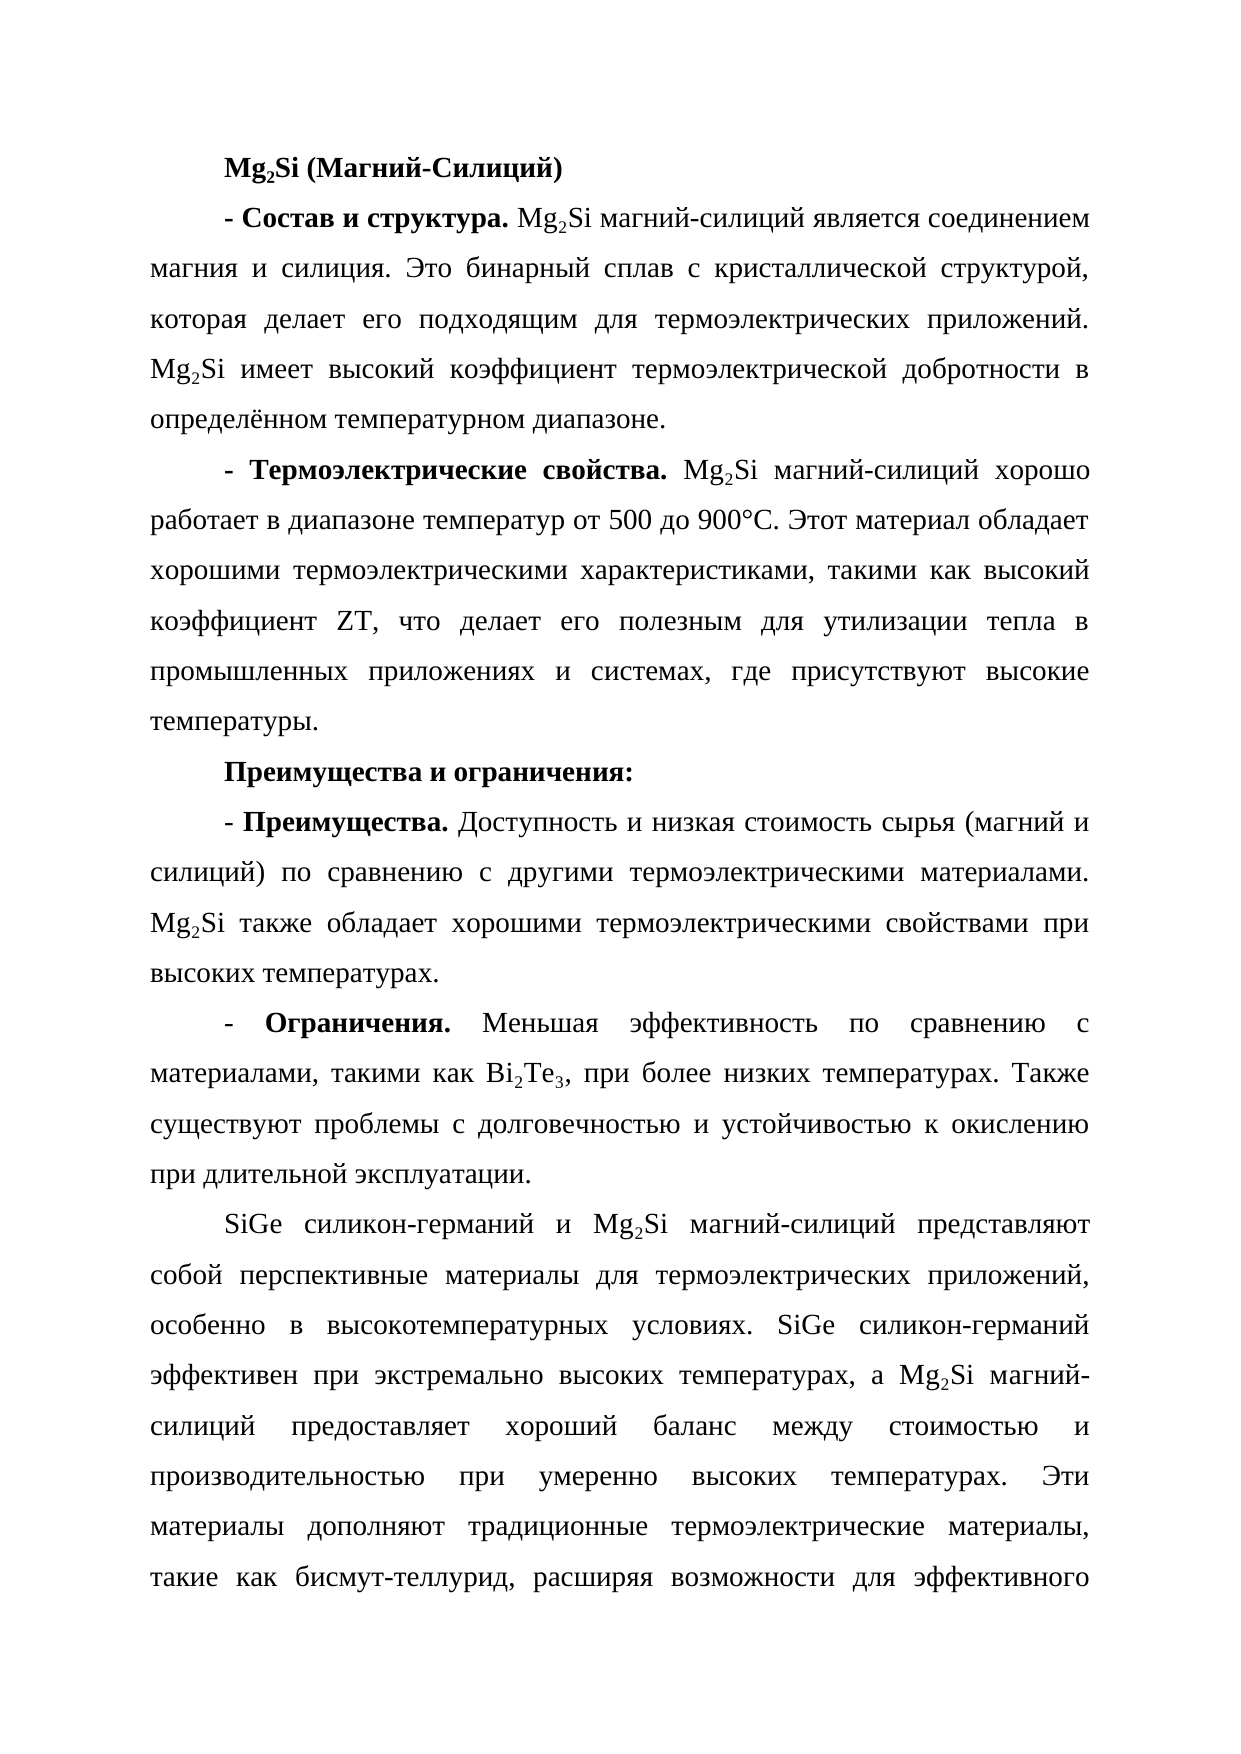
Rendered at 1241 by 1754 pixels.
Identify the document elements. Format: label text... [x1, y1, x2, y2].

text Преимущества и ограничения: [150, 754, 1090, 787]
text - Ограничения. Меньшая эффективность по сравнению с материалами, такими как Bi₂Te₃, при более низких температурах. Также существуют проблемы с долговечностью и устойчивостью к окислению при длительной эксплуатации. [150, 1005, 1090, 1190]
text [150, 1207, 1090, 1592]
text - Преимущества. Доступность и низкая стоимость сырья (магний и силиций) по сравнению с другими термоэлектрическими материалами. Mg₂Si также обладает хорошими термоэлектрическими свойствами при высоких температурах. [150, 804, 1090, 988]
text - Термоэлектрические свойства. Mg₂Si магний-силиций хорошо работает в диапазоне температур от 500 до 900°C. Этот материал обладает хорошими термоэлектрическими характеристиками, такими как высокий коэффициент ZT, что делает его полезным для утилизации тепла в промышленных приложениях и системах, где присутствуют высокие температуры. [150, 452, 1090, 737]
text Mg₂Si (Магний-Силиций) [150, 150, 1090, 183]
text - Состав и структура. Mg₂Si магний-силиций является соединением магния и силиция. Это бинарный сплав с кристаллической структурой, которая делает его подходящим для термоэлектрических приложений. Mg₂Si имеет высокий коэффициент термоэлектрической добротности в определённом температурном диапазоне. [150, 200, 1090, 435]
